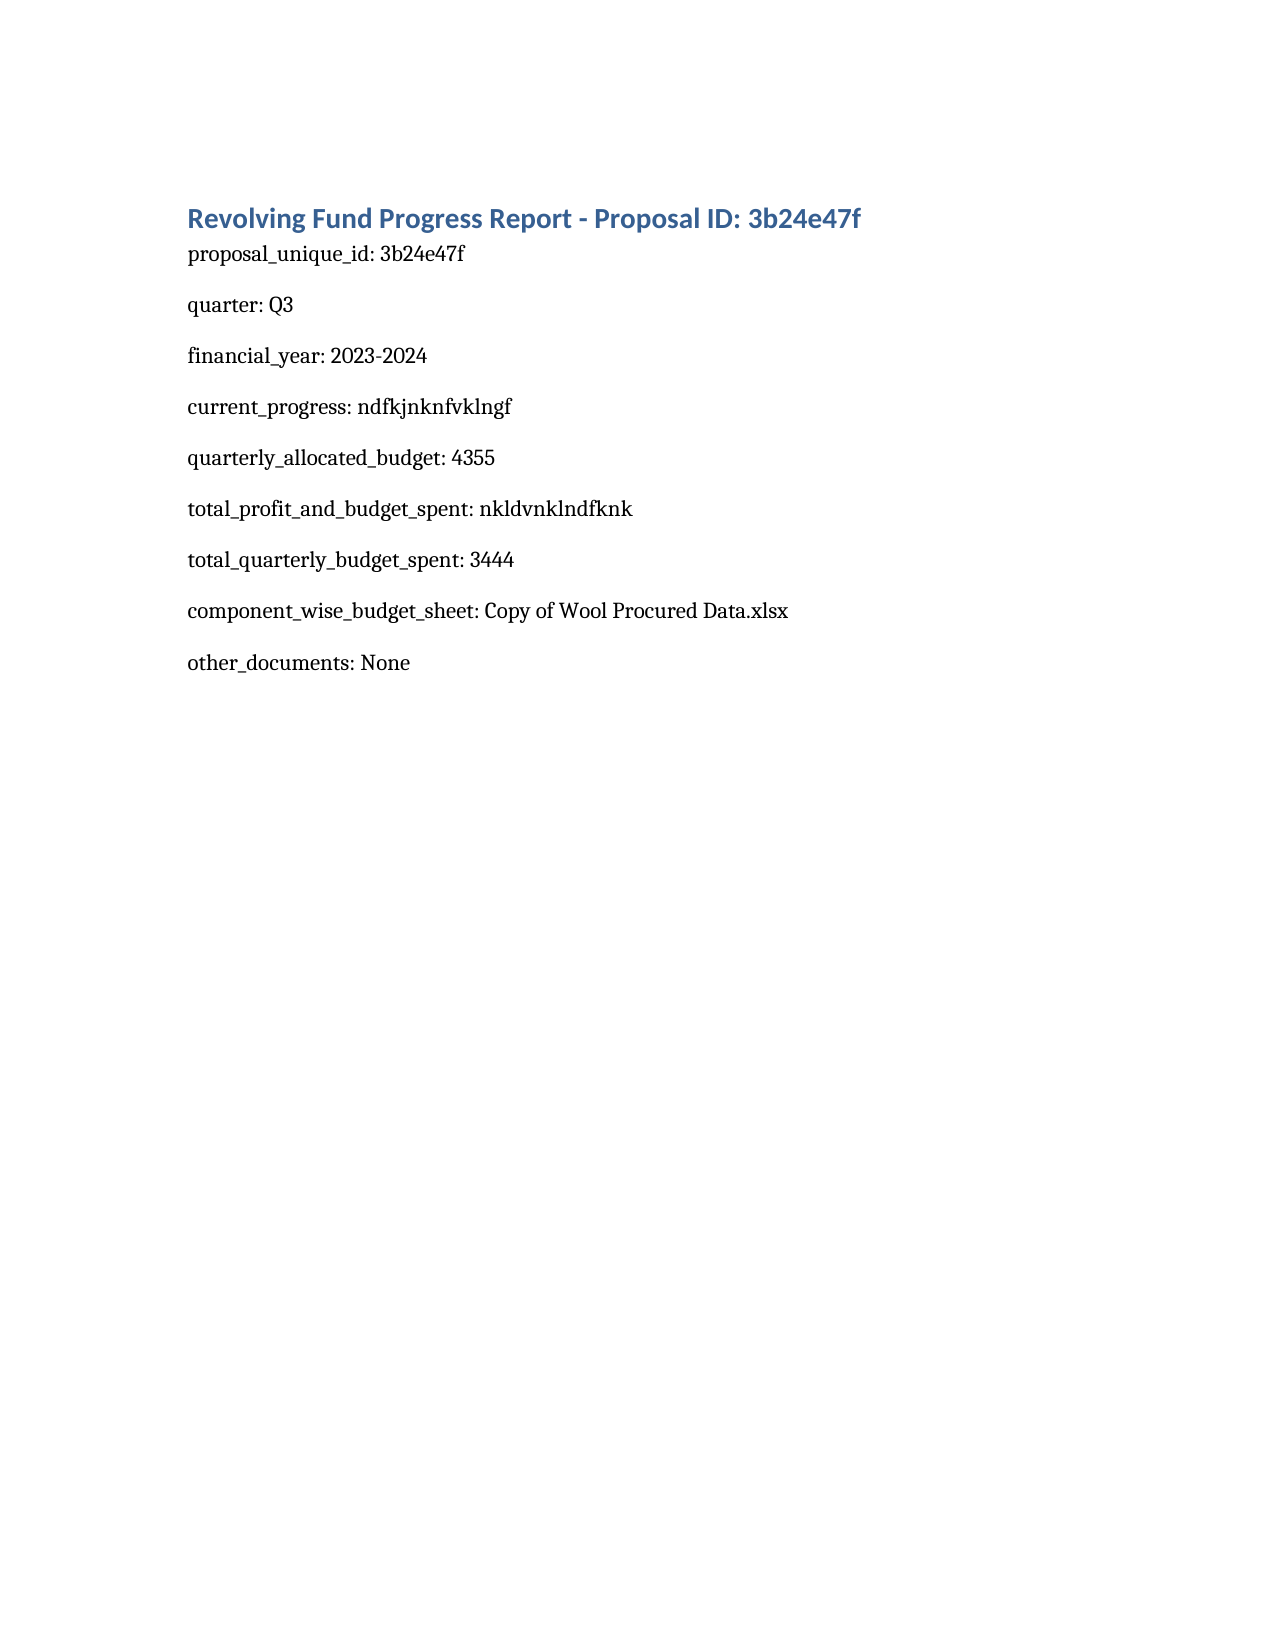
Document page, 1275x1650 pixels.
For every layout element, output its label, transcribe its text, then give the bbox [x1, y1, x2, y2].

text total_quarterly_budget_spent: 3444 [187, 547, 1087, 573]
text proposal_unique_id: 3b24e47f [187, 241, 1087, 267]
text financial_year: 2023-2024 [187, 343, 1087, 369]
text quarterly_allocated_budget: 4355 [187, 445, 1087, 471]
text other_documents: None [187, 649, 1087, 676]
text current_progress: ndfkjnknfvklngf [187, 394, 1087, 420]
text quarter: Q3 [187, 292, 1087, 318]
subtitle Revolving Fund Progress Report - Proposal ID: 3b24e47f [187, 200, 1087, 236]
text component_wise_budget_sheet: Copy of Wool Procured Data.xlsx [187, 598, 1087, 624]
text total_profit_and_budget_spent: nkldvnklndfknk [187, 496, 1087, 522]
